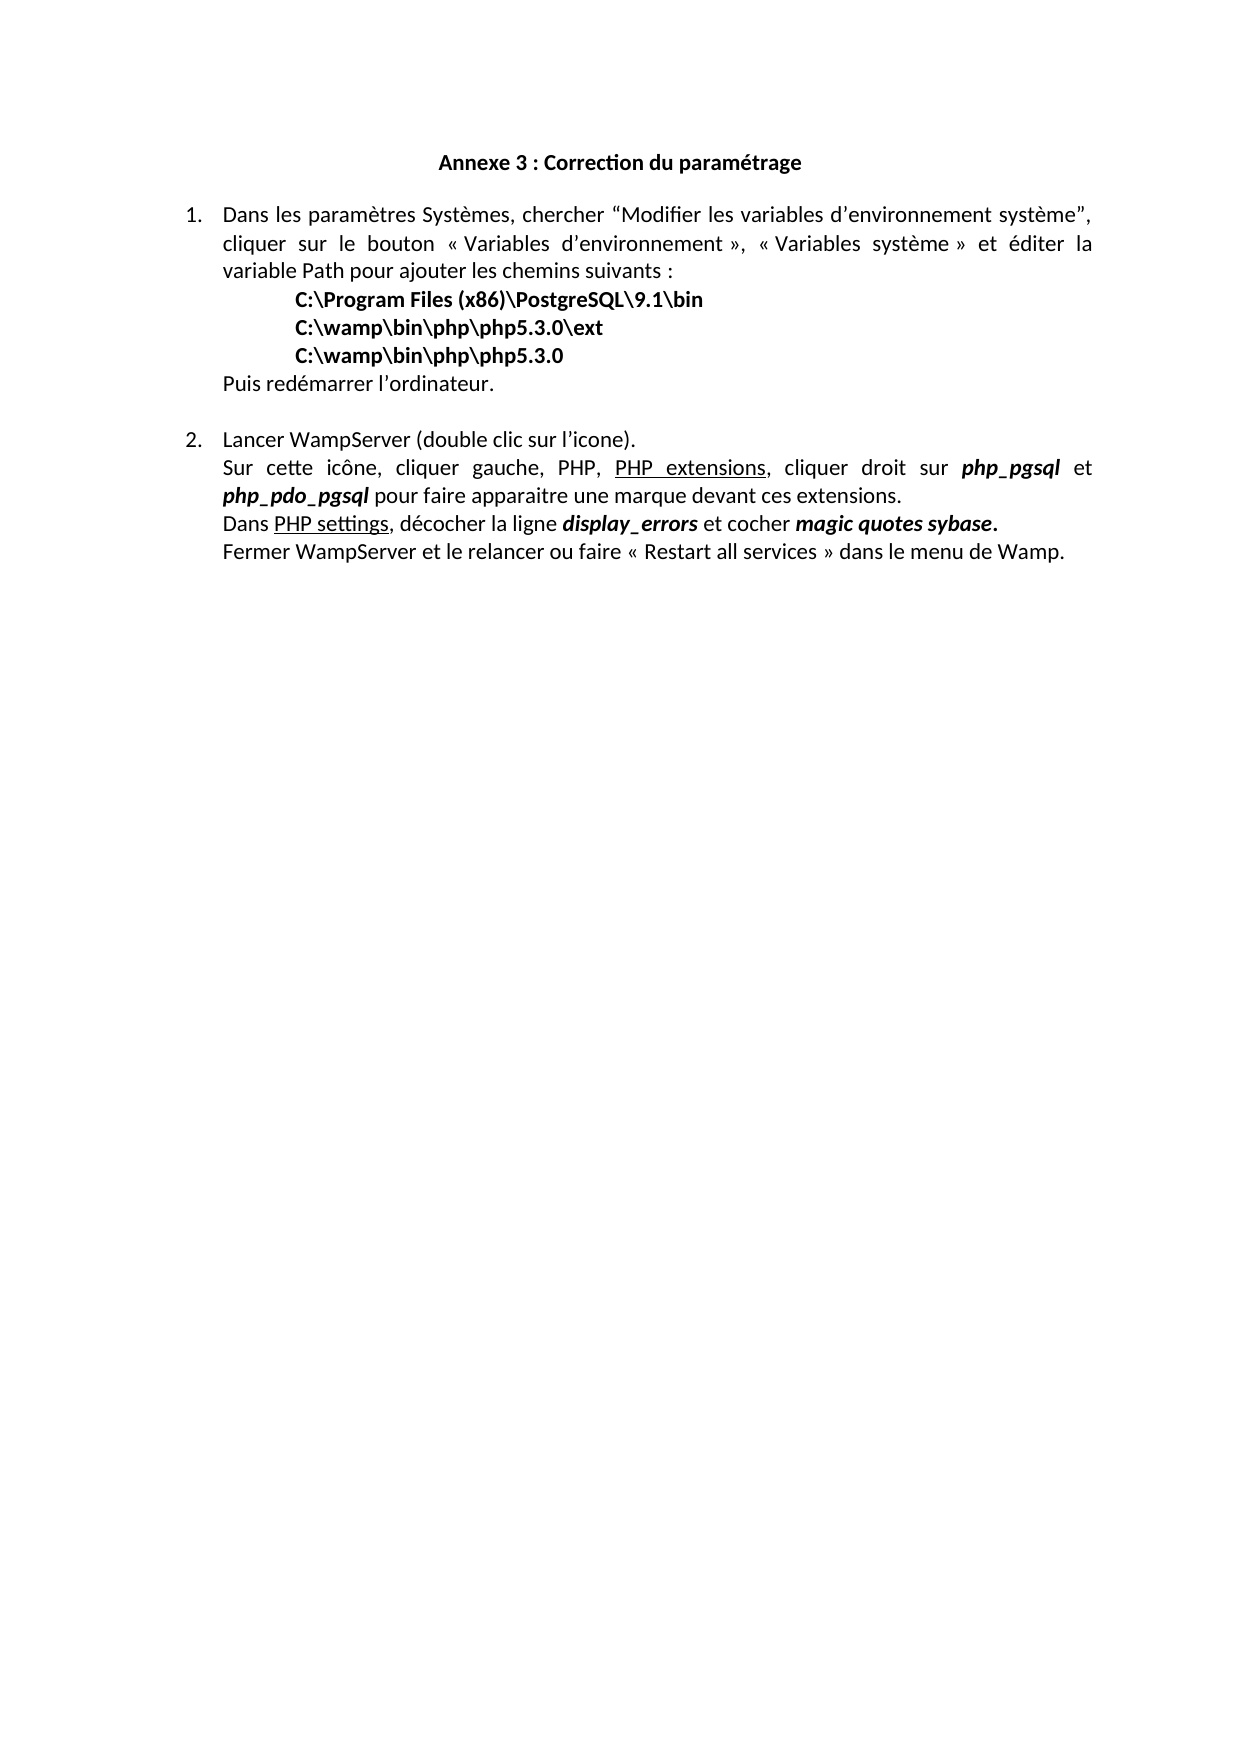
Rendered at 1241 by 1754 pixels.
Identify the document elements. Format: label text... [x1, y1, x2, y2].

text Fermer WampServer et le relancer ou faire « Restart all services » dans le menu de Wamp. [223, 537, 1093, 565]
text Dans PHP settings, décocher la ligne display_errors et cocher magic quotes sybase. [223, 509, 1093, 537]
list Dans les paramètres Systèmes, chercher “Modifier les variables d’environnement système”, cliquer sur le bouton « Variables d’environnement », « Variables système » et éditer la variable Path pour ajouter les chemins suivants : [185, 201, 1093, 285]
text Annexe 3 : Correction du paramétrage [148, 148, 1093, 176]
list Lancer WampServer (double clic sur l’icone). [185, 425, 1093, 453]
list C:\wamp\bin\php\php5.3.0\ext [295, 313, 1093, 341]
text Sur cette icône, cliquer gauche, PHP, PHP extensions, cliquer droit sur php_pgsql et php_pdo_pgsql pour faire apparaitre une marque devant ces extensions. [223, 453, 1093, 509]
list C:\wamp\bin\php\php5.3.0 [295, 341, 1093, 369]
list C:\Program Files (x86)\PostgreSQL\9.1\bin [295, 285, 1093, 313]
list Puis redémarrer l’ordinateur. [223, 369, 1093, 397]
